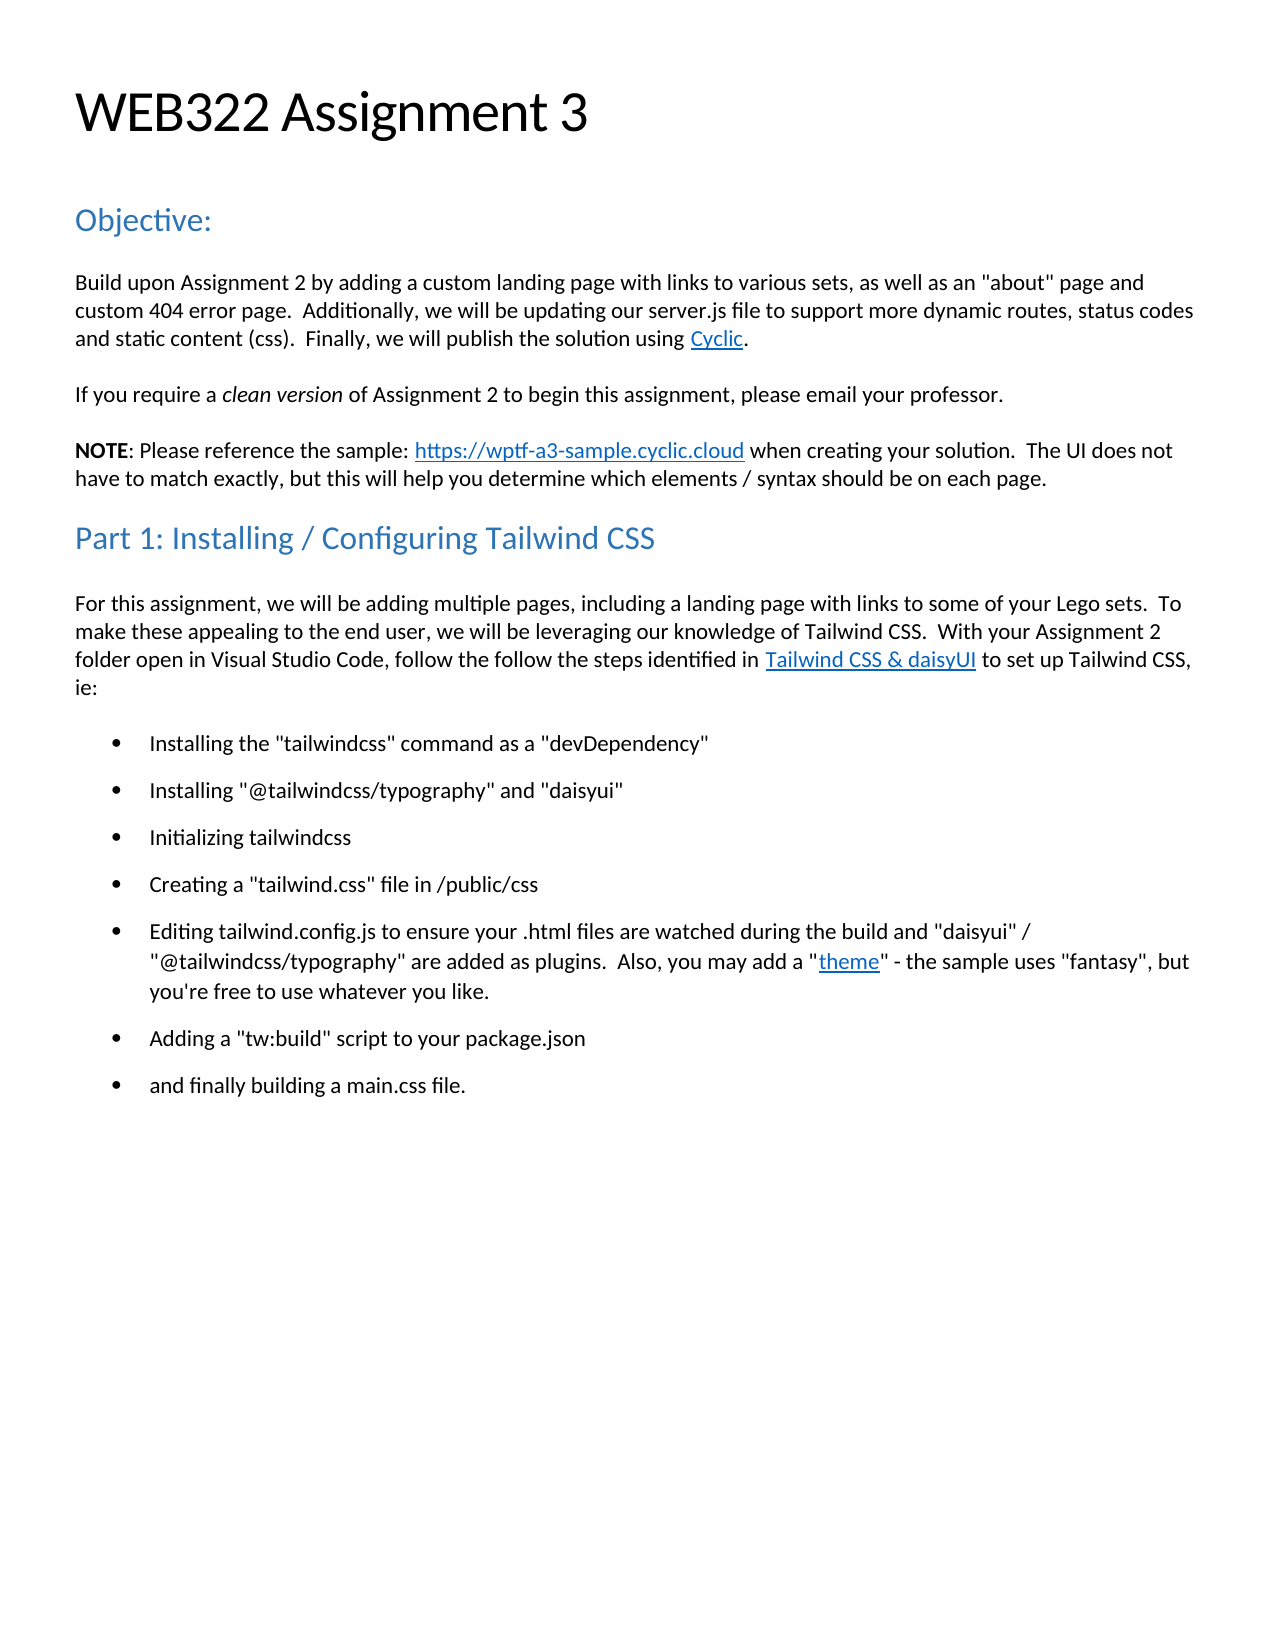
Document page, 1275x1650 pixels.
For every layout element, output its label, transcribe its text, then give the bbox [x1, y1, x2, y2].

text Build upon Assignment 2 by adding a custom landing page with links to various sets, as well as an "about" page and custom 404 error page. Additionally, we will be updating our server.js file to support more dynamic routes, status codes and static content (css). Finally, we will publish the solution using Cyclic. If you require a clean version of Assignment 2 to begin this assignment, please email your professor. [75, 268, 1200, 408]
list Installing "@tailwindcss/typography" and "daisyui" [112, 776, 1200, 804]
text For this assignment, we will be adding multiple pages, including a landing page with links to some of your Lego sets. To make these appealing to the end user, we will be leveraging our knowledge of Tailwind CSS. With your Assignment 2 folder open in Visual Studio Code, follow the follow the steps identified in Tailwind CSS & daisyUI to set up Tailwind CSS, ie: [75, 589, 1200, 701]
list Creating a "tailwind.css" file in /public/css [112, 870, 1200, 898]
list Editing tailwind.config.js to ensure your .html files are watched during the build and "daisyui" / "@tailwindcss/typography" are added as plugins. Also, you may add a "theme" - the sample uses "fantasy", but you're free to use whatever you like. [112, 917, 1200, 1005]
list Installing the "tailwindcss" command as a "devDependency" [112, 729, 1200, 757]
list Initializing tailwindcss [112, 823, 1200, 851]
subtitle Part 1: Installing / Configuring Tailwind CSS [75, 517, 1200, 558]
title WEB322 Assignment 3 [75, 75, 1200, 146]
subtitle Objective: [75, 199, 1200, 240]
list and finally building a main.css file. [112, 1071, 1200, 1099]
text NOTE: Please reference the sample: https://wptf-a3-sample.cyclic.cloud when creating your solution. The UI does not have to match exactly, but this will help you determine which elements / syntax should be on each page. [75, 436, 1200, 492]
list Adding a "tw:build" script to your package.json [112, 1024, 1200, 1052]
